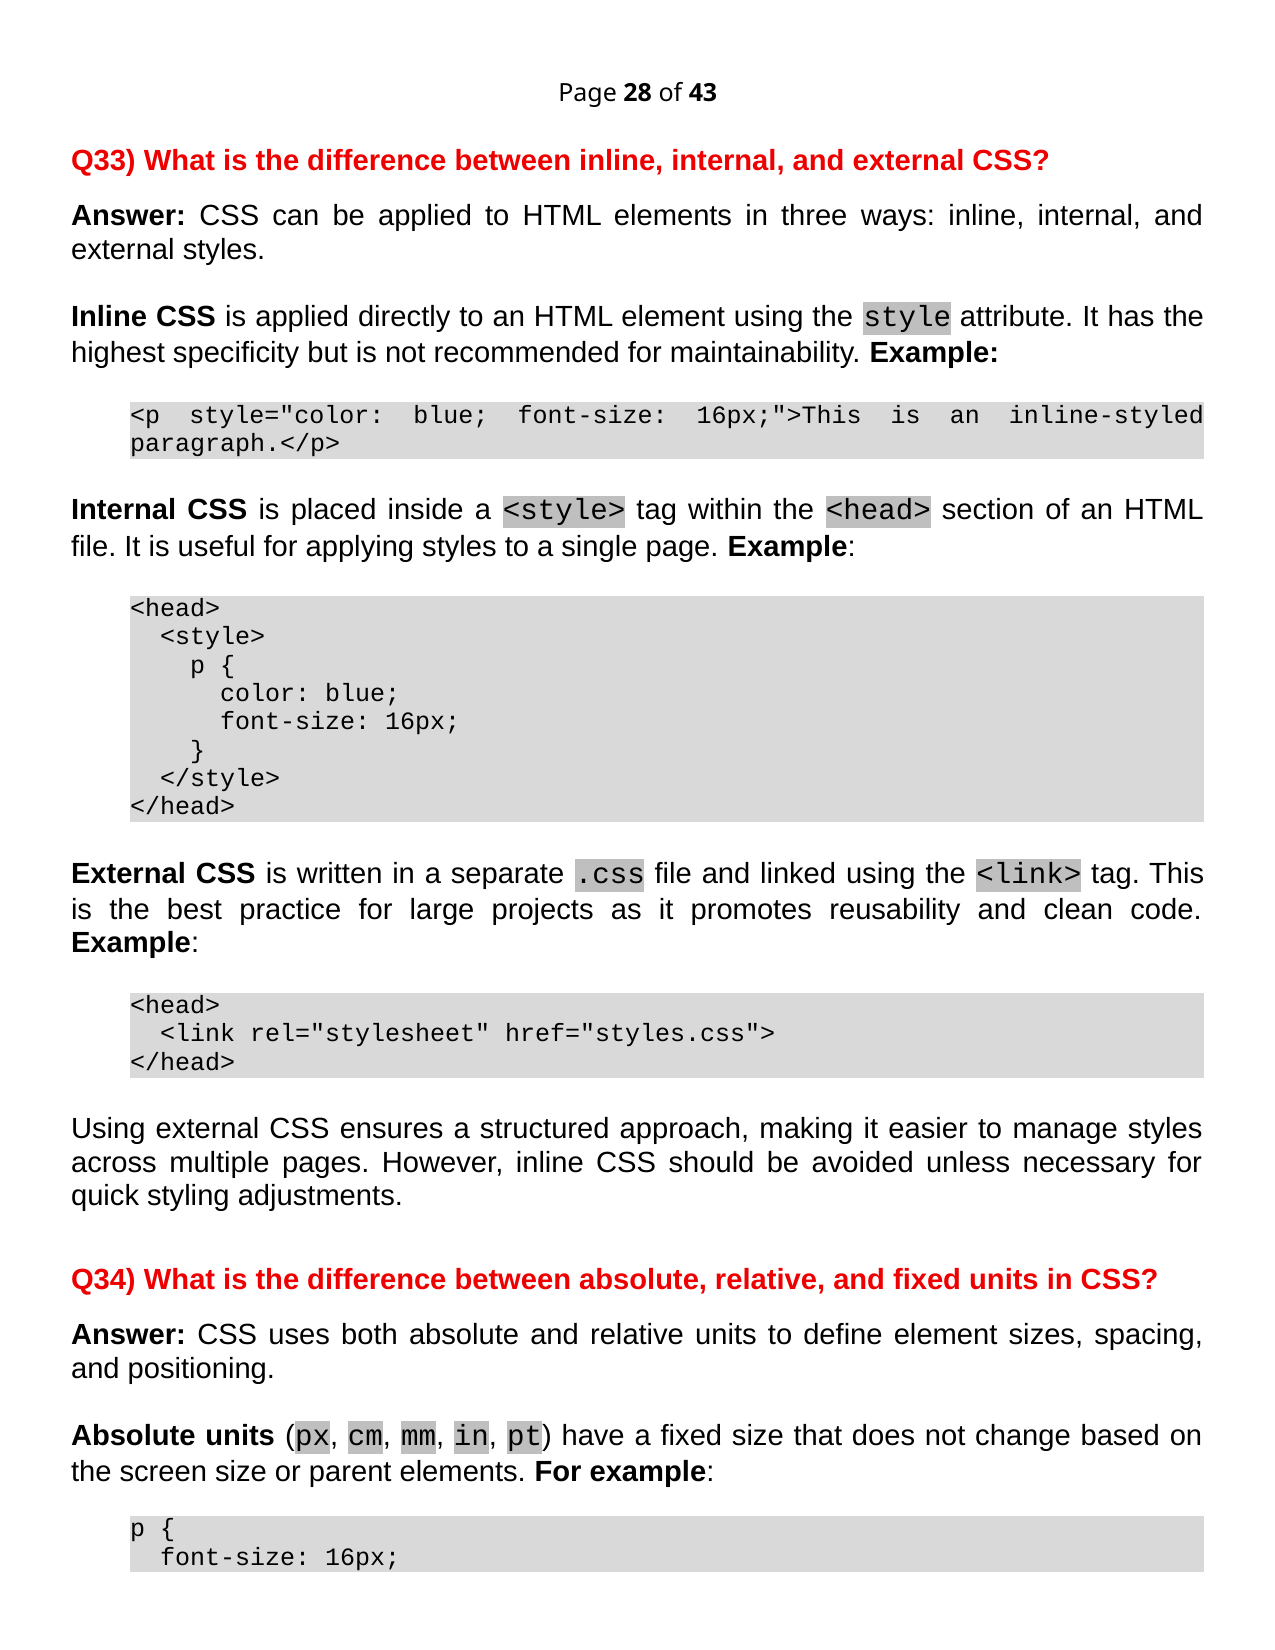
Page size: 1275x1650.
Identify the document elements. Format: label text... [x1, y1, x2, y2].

text color: blue; [130, 681, 1204, 709]
text font-size: 16px; [130, 709, 1204, 737]
text Absolute units (px, cm, mm, in, pt) have a fixed size that does not change based on the screen size or parent elements. For example: [71, 1418, 1204, 1487]
text </head> [130, 794, 1204, 822]
text font-size: 16px; [130, 1544, 1204, 1572]
text p { [130, 1516, 1204, 1544]
text <p style="color: blue; font-size: 16px;">This is an inline-styled paragraph.</p> [130, 402, 1204, 459]
text } [130, 737, 1204, 766]
text Q34) What is the difference between absolute, relative, and fixed units in CSS? [71, 1262, 1204, 1296]
text External CSS is written in a separate .css file and linked using the <link> tag. This is the best practice for large projects as it promotes reusability and clean code. Example: [71, 856, 1204, 959]
text <style> [130, 624, 1204, 652]
text Q33) What is the difference between inline, internal, and external CSS? [71, 143, 1204, 177]
text <head> [130, 596, 1204, 624]
text <head> [130, 993, 1204, 1021]
text Answer: CSS uses both absolute and relative units to define element sizes, spacing, and positioning. [71, 1317, 1204, 1384]
text Using external CSS ensures a structured approach, making it easier to manage styles across multiple pages. However, inline CSS should be avoided unless necessary for quick styling adjustments. [71, 1111, 1204, 1212]
text <link rel="stylesheet" href="styles.css"> [130, 1021, 1204, 1049]
text </style> [130, 766, 1204, 794]
text Internal CSS is placed inside a <style> tag within the <head> section of an HTML file. It is useful for applying styles to a single page. Example: [71, 492, 1204, 562]
text Answer: CSS can be applied to HTML elements in three ways: inline, internal, and external styles. [71, 198, 1204, 265]
text p { [130, 652, 1204, 681]
text </head> [130, 1049, 1204, 1078]
text Inline CSS is applied directly to an HTML element using the style attribute. It has the highest specificity but is not recommended for maintainability. Example: [71, 299, 1204, 369]
